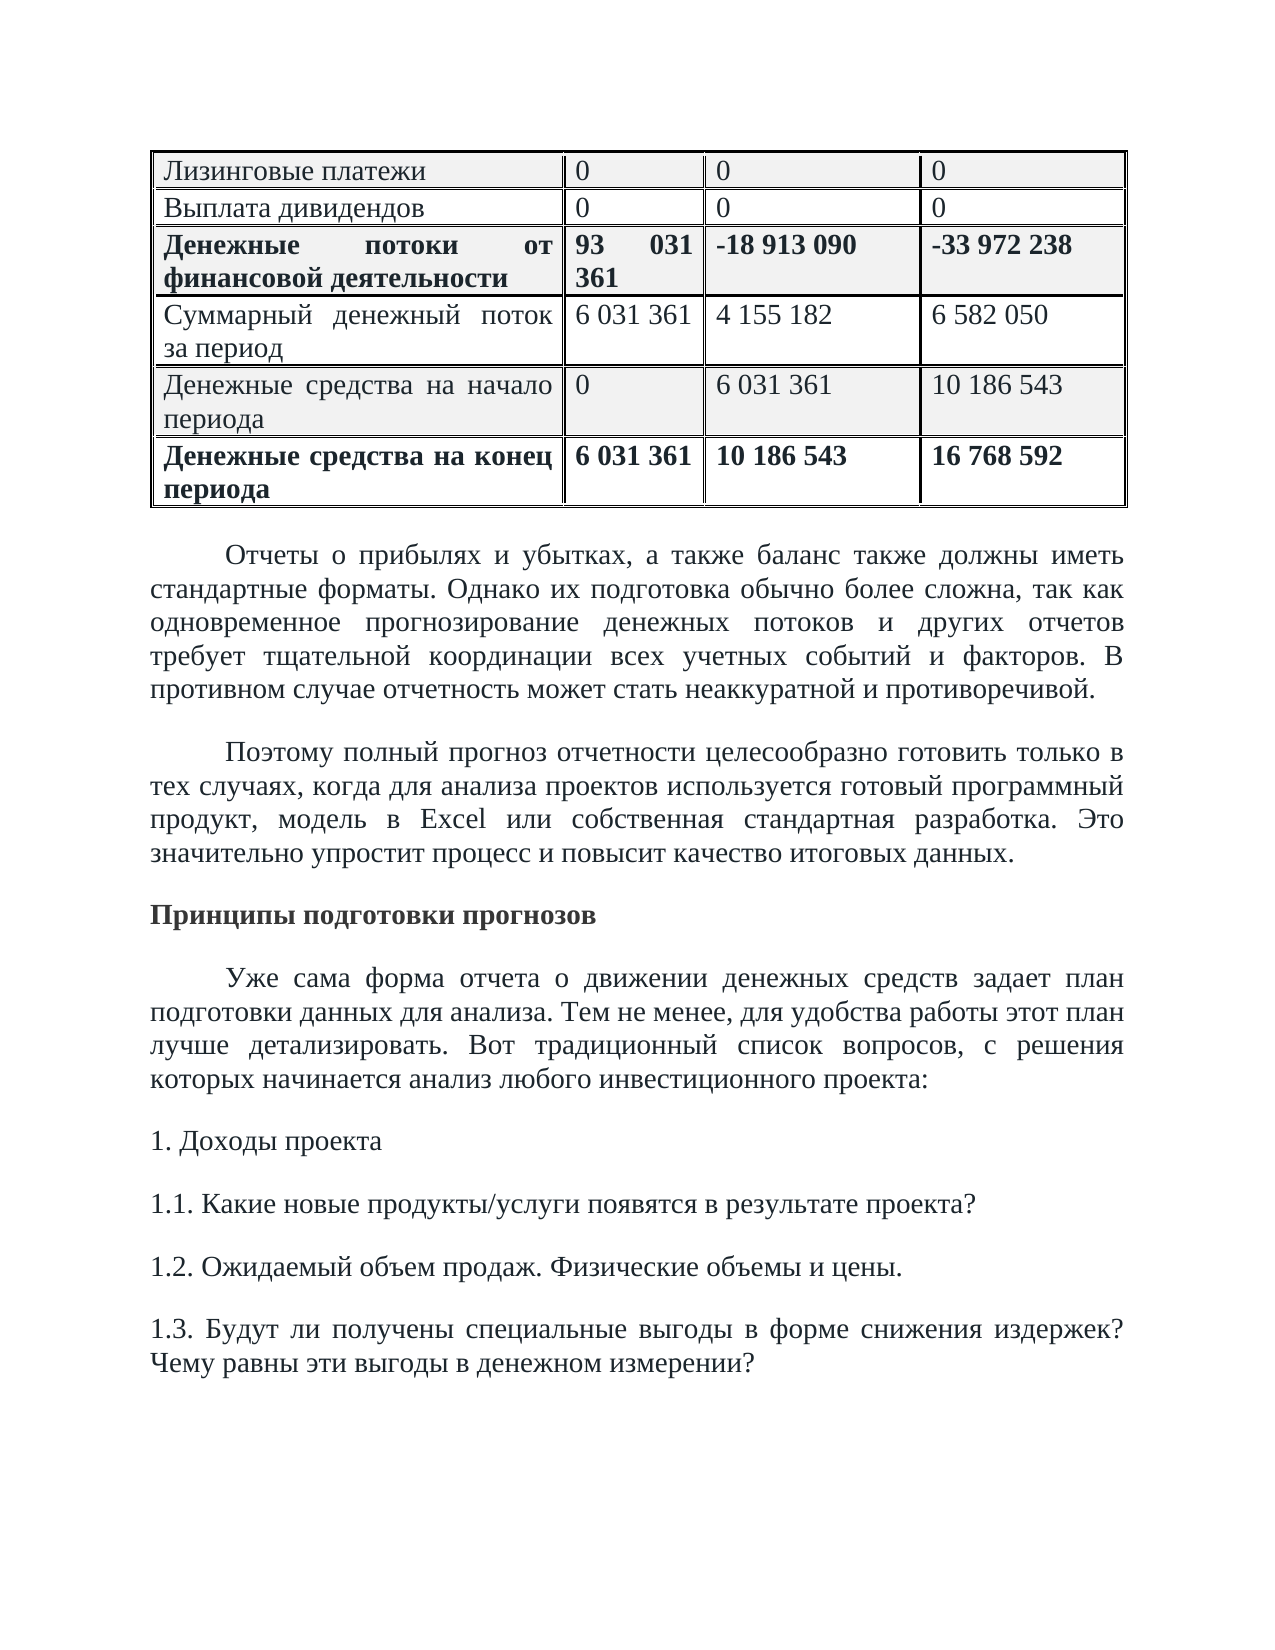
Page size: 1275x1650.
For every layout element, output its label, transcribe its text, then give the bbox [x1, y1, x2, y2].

table_cell 16 768 592 [920, 435, 1125, 505]
text 1.3. Будут ли получены специальные выгоды в форме снижения издержек? Чему равны эти выгоды в денежном измерении? [150, 1312, 1125, 1379]
table_cell Выплата дивидендов [152, 187, 564, 223]
table_cell 0 [566, 368, 703, 434]
text Принципы подготовки прогнозов [150, 897, 1125, 931]
table_cell Денежные потоки от финансовой деятельности [154, 224, 562, 294]
text 1.2. Ожидаемый объем продаж. Физические объемы и цены. [150, 1249, 1125, 1282]
table_cell 93 031 361 [566, 227, 703, 294]
table_cell Суммарный денежный поток за период [154, 294, 562, 364]
table_cell 0 [705, 152, 920, 187]
table_cell Денежные средства на начало периода [154, 364, 562, 434]
table_cell 4 155 182 [706, 297, 919, 364]
table_cell 6 031 361 [564, 438, 704, 505]
table_cell 6 031 361 [706, 368, 919, 434]
table_cell 0 [920, 187, 1126, 223]
table_cell 10 186 543 [922, 364, 1125, 434]
table_cell 0 [564, 153, 704, 187]
text Отчеты о прибылях и убытках, а также баланс также должны иметь стандартные форматы. Однако их подготовка обычно более сложна, так как одновременное прогнозирование денежных потоков и других отчетов требует тщательной координации всех учетных событий и факторов. В противном случае отчетность может стать неаккуратной и противоречивой. [150, 537, 1125, 705]
text Уже сама форма отчета о движении денежных средств задает план подготовки данных для анализа. Тем не менее, для удобства работы этот план лучше детализировать. Вот традиционный список вопросов, с решения которых начинается анализ любого инвестиционного проекта: [150, 960, 1125, 1094]
text Поэтому полный прогноз отчетности целесообразно готовить только в тех случаях, когда для анализа проектов используется готовый программный продукт, модель в Excel или собственная стандартная разработка. Это значительно упростит процесс и повысит качество итоговых данных. [150, 734, 1125, 868]
text 1. Доходы проекта [150, 1123, 1125, 1157]
table_cell -18 913 090 [706, 227, 919, 294]
table_cell 0 [920, 153, 1124, 187]
text 1.1. Какие новые продукты/услуги появятся в результате проекта? [150, 1186, 1125, 1220]
table_cell 0 [706, 190, 919, 223]
table_cell 6 031 361 [566, 297, 703, 364]
table_cell Денежные средства на конец периода [154, 435, 564, 505]
table_cell Лизинговые платежи [154, 152, 564, 187]
table_cell -33 972 238 [922, 224, 1125, 294]
table_cell 6 582 050 [922, 294, 1124, 364]
table_cell 10 186 543 [705, 438, 920, 505]
table_cell 0 [566, 190, 703, 223]
